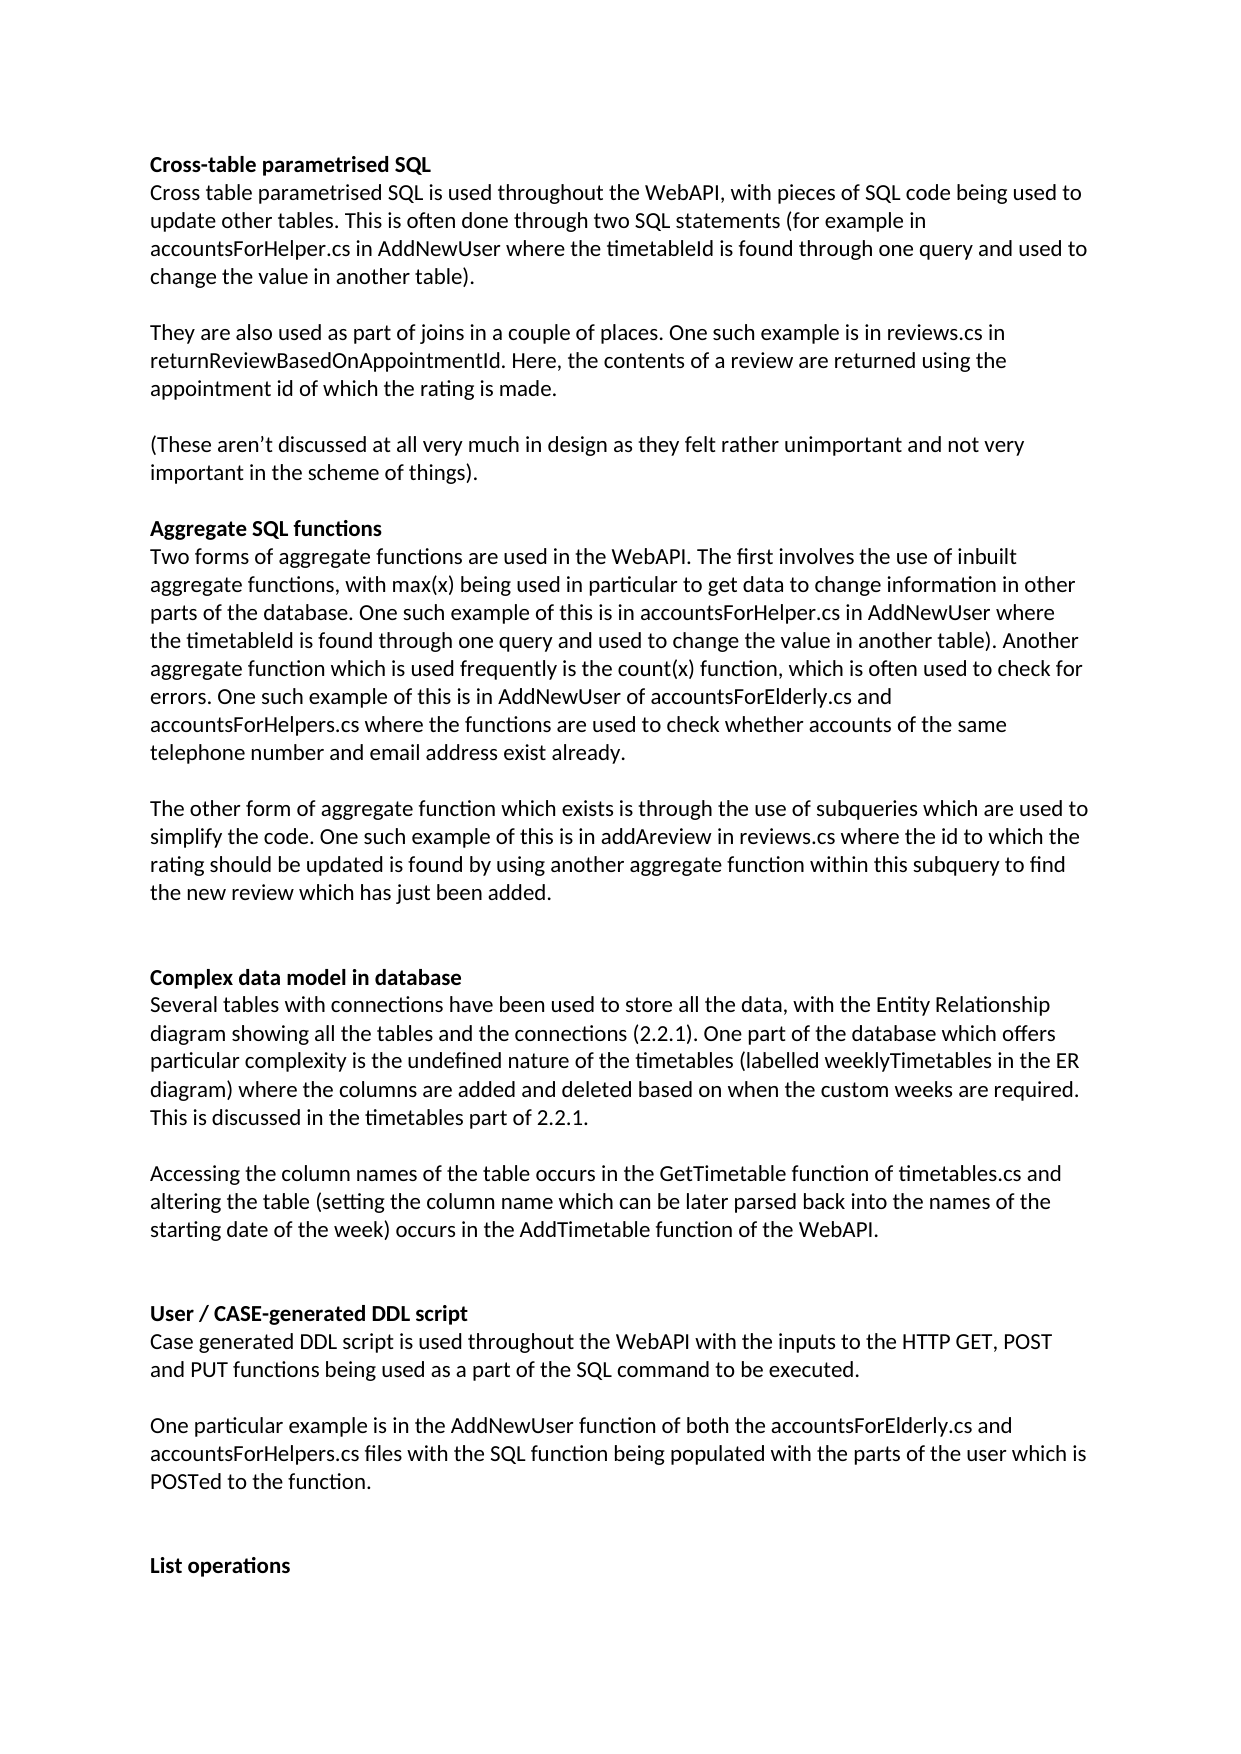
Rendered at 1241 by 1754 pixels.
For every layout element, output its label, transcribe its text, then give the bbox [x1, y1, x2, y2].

text Case generated DDL script is used throughout the WebAPI with the inputs to the HTTP GET, POST and PUT functions being used as a part of the SQL command to be executed. [150, 1327, 1090, 1383]
text Aggregate SQL functions [150, 514, 1090, 542]
text Accessing the column names of the table occurs in the GetTimetable function of timetables.cs and altering the table (setting the column name which can be later parsed back into the names of the starting date of the week) occurs in the AddTimetable function of the WebAPI. [150, 1159, 1090, 1243]
text List operations [150, 1551, 1090, 1579]
text User / CASE-generated DDL script [150, 1299, 1090, 1327]
text Cross-table parametrised SQL [150, 150, 1090, 178]
text (These aren’t discussed at all very much in design as they felt rather unimportant and not very important in the scheme of things). [150, 430, 1090, 486]
text Complex data model in database [150, 963, 1090, 991]
text Cross table parametrised SQL is used throughout the WebAPI, with pieces of SQL code being used to update other tables. This is often done through two SQL statements (for example in accountsForHelper.cs in AddNewUser where the timetableId is found through one query and used to change the value in another table). [150, 178, 1090, 290]
text One particular example is in the AddNewUser function of both the accountsForElderly.cs and accountsForHelpers.cs files with the SQL function being populated with the parts of the user which is POSTed to the function. [150, 1411, 1090, 1495]
text Several tables with connections have been used to store all the data, with the Entity Relationship diagram showing all the tables and the connections (2.2.1). One part of the database which offers particular complexity is the undefined nature of the timetables (labelled weeklyTimetables in the ER diagram) where the columns are added and deleted based on when the custom weeks are required. This is discussed in the timetables part of 2.2.1. [150, 991, 1090, 1131]
text The other form of aggregate function which exists is through the use of subqueries which are used to simplify the code. One such example of this is in addAreview in reviews.cs where the id to which the rating should be updated is found by using another aggregate function within this subquery to find the new review which has just been added. [150, 794, 1090, 907]
text They are also used as part of joins in a couple of places. One such example is in reviews.cs in returnReviewBasedOnAppointmentId. Here, the contents of a review are returned using the appointment id of which the rating is made. [150, 318, 1090, 402]
text Two forms of aggregate functions are used in the WebAPI. The first involves the use of inbuilt aggregate functions, with max(x) being used in particular to get data to change information in other parts of the database. One such example of this is in accountsForHelper.cs in AddNewUser where the timetableId is found through one query and used to change the value in another table). Another aggregate function which is used frequently is the count(x) function, which is often used to check for errors. One such example of this is in AddNewUser of accountsForElderly.cs and accountsForHelpers.cs where the functions are used to check whether accounts of the same telephone number and email address exist already. [150, 542, 1090, 766]
